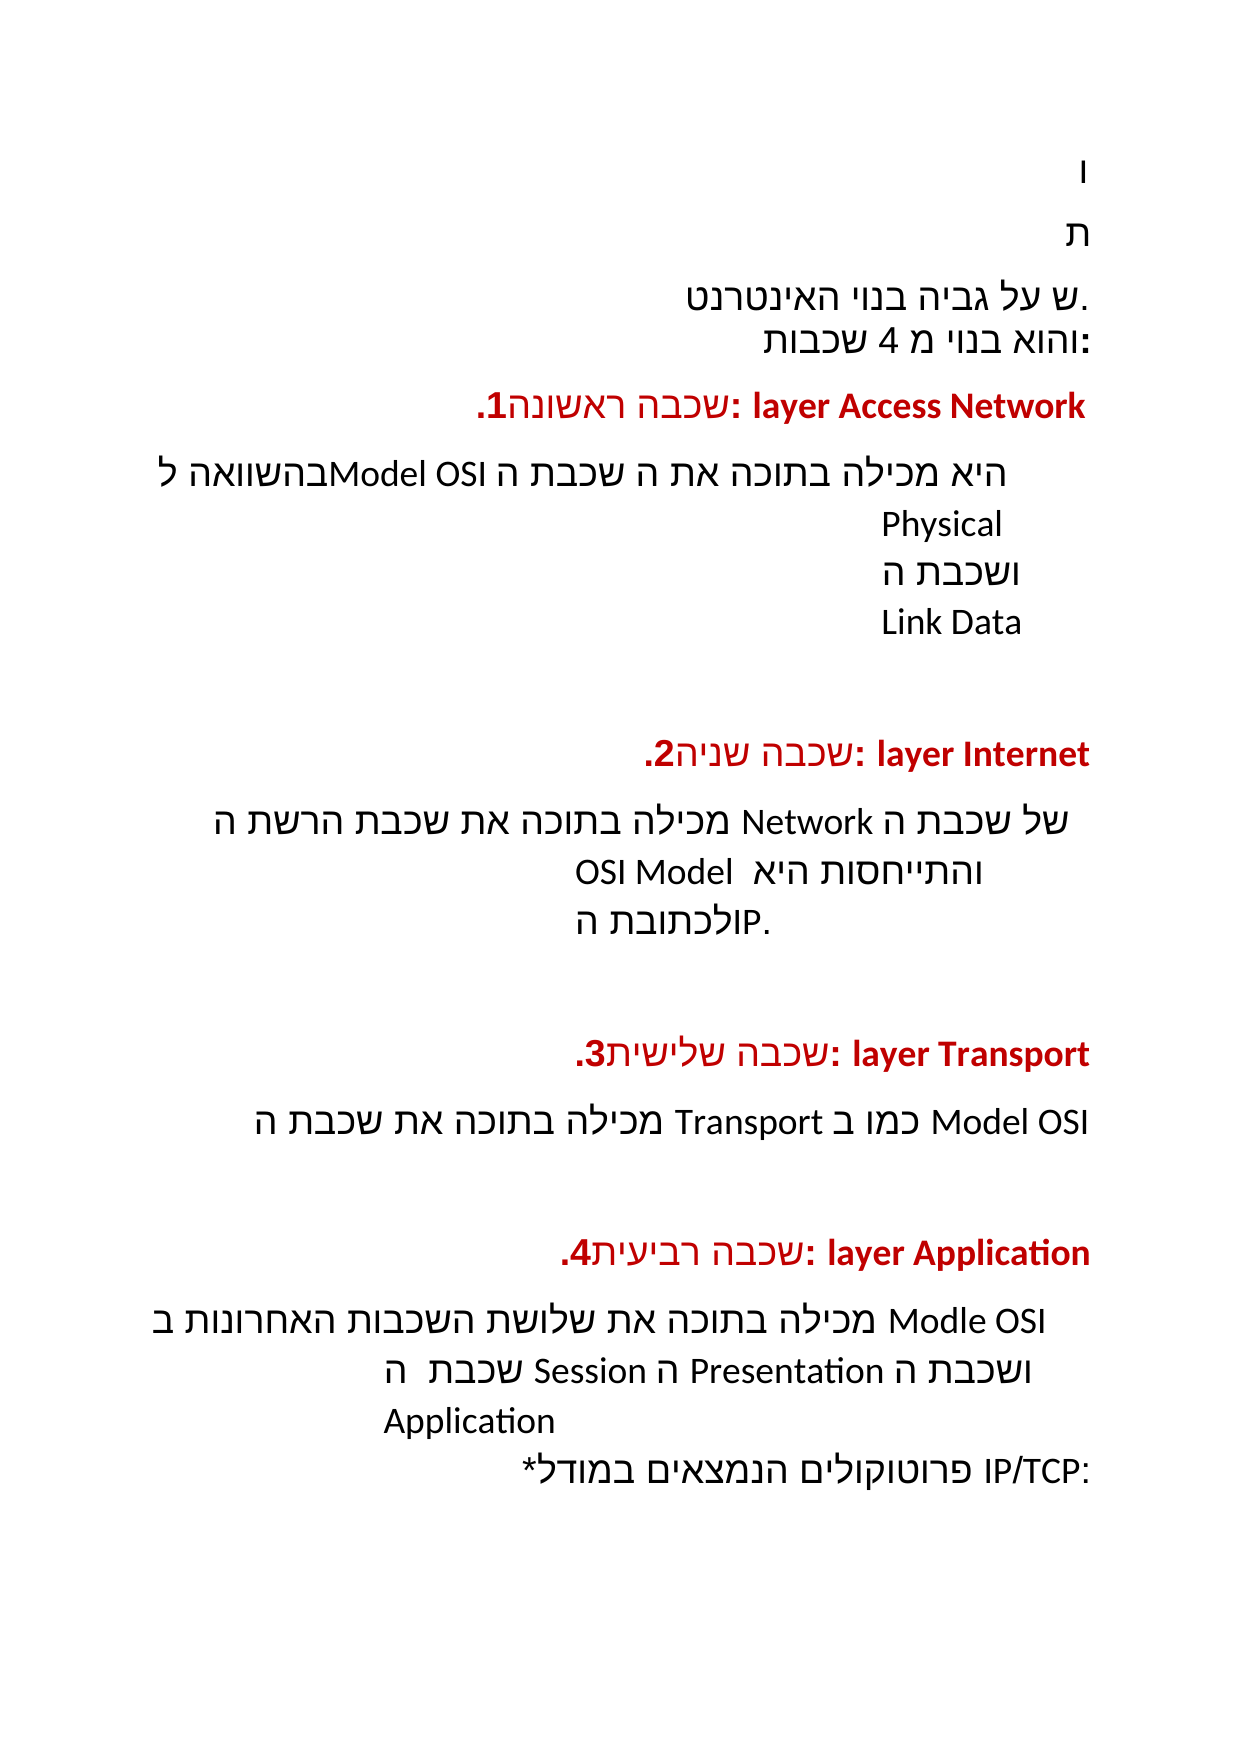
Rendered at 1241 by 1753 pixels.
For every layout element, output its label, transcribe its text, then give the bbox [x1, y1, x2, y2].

text .3שכבה שלישית: layer Transport [149, 1030, 1090, 1076]
text בהשוואה לModel OSI היא מכילה בתוכה את ה שכבת ה Physical ושכבת ה Link Data [157, 449, 1091, 644]
text מכילה בתוכה את שכבת ה Transport כמו ב Model OSI [149, 1098, 1089, 1144]
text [201, 148, 1091, 254]
text *פרוטוקולים הנמצאים במודל IP/TCP: [149, 1447, 1091, 1493]
text מכילה בתוכה את שלושת השכבות האחרונות ב Modle OSI שכבת ה Session ה Presentation ושכבת ה Application [151, 1297, 1089, 1443]
text .4שכבה רביעית: layer Application [149, 1229, 1091, 1275]
text מכילה בתוכה את שכבת הרשת ה Network של שכבת ה OSI Model והתייחסות היא לכתובת הIP. [213, 798, 1089, 944]
text .1שכבה ראשונה: layer Access Network [149, 382, 1086, 427]
text ש על גביה בנוי האינטרנט. [149, 275, 1089, 318]
text .2שכבה שניה: layer Internet [149, 730, 1090, 776]
text והוא בנוי מ 4 שכבות: [149, 318, 1092, 362]
